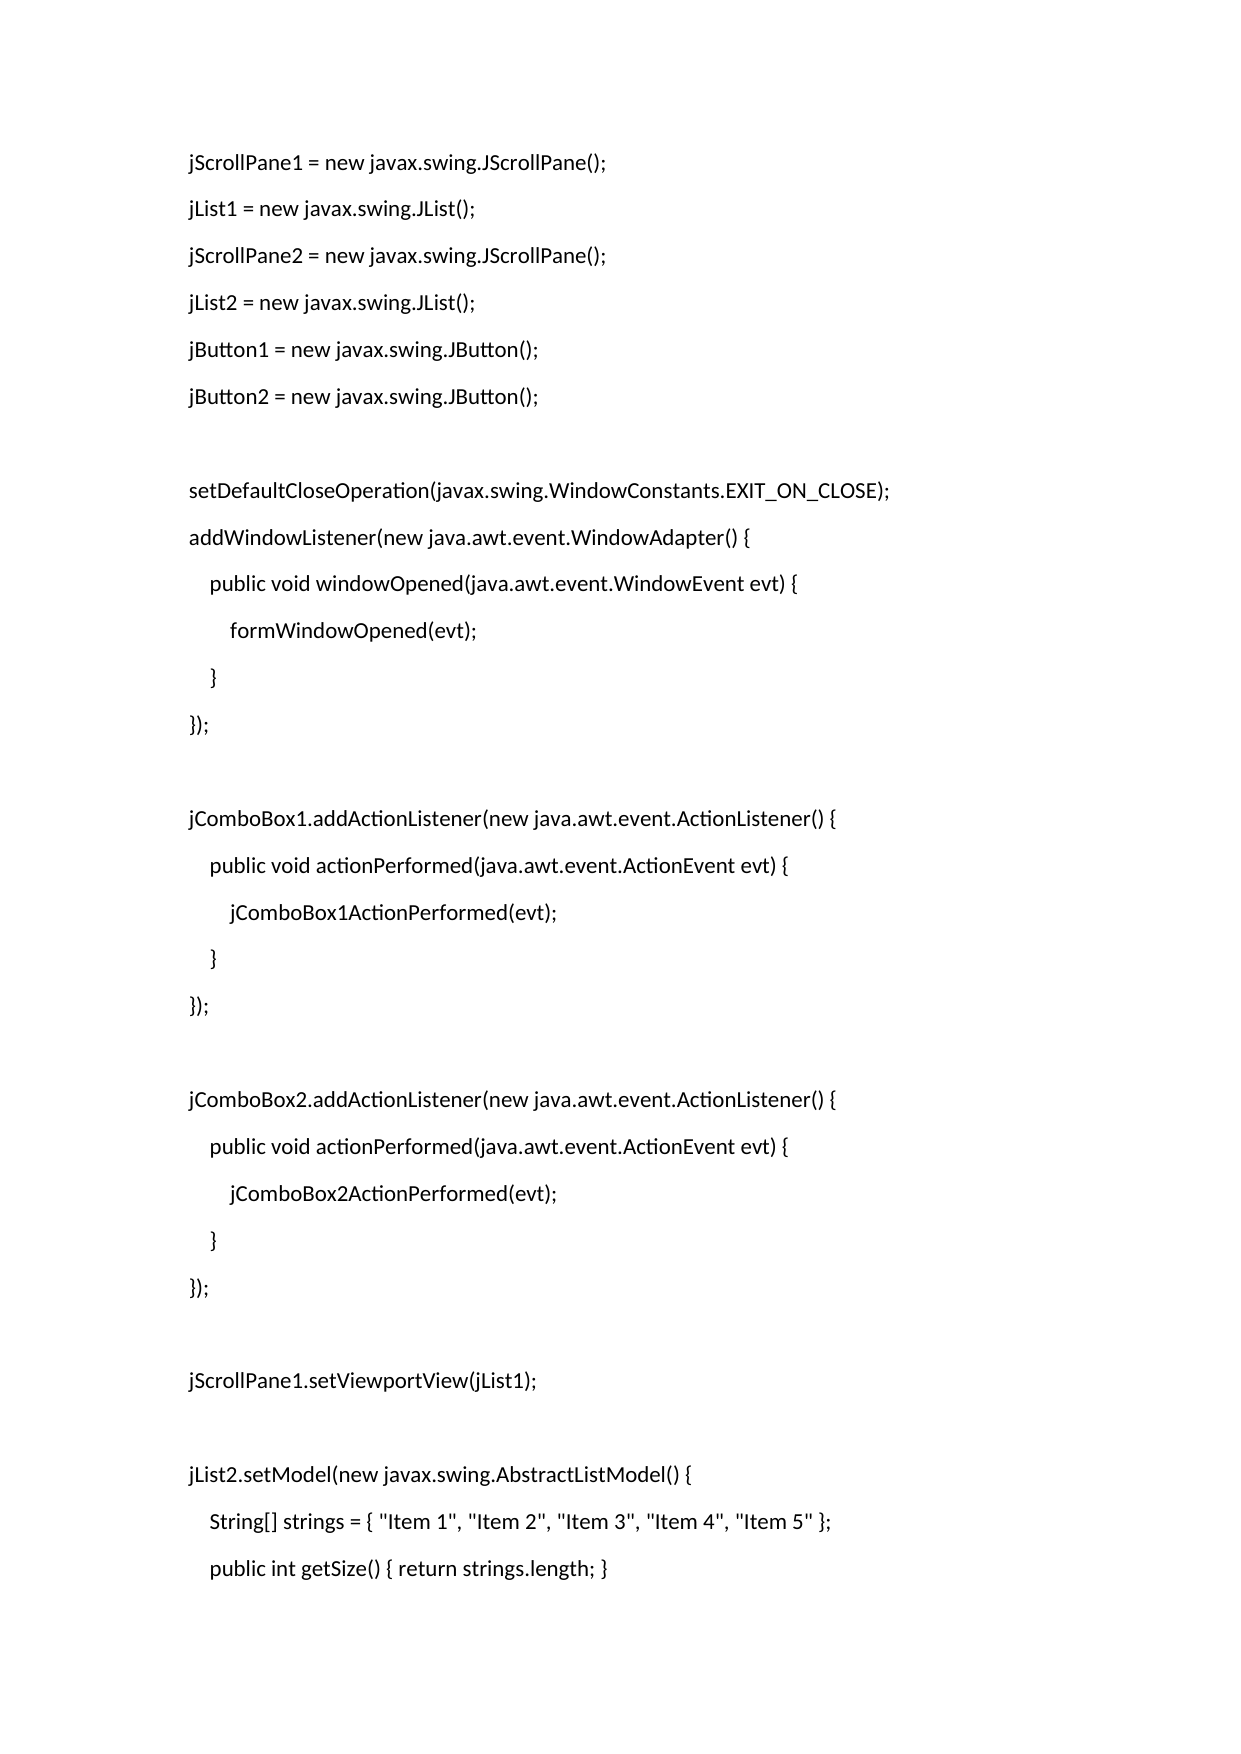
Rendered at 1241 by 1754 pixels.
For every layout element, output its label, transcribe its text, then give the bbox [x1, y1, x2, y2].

text jComboBox1ActionPerformed(evt); [148, 898, 1093, 926]
text jScrollPane1.setViewportView(jList1); [148, 1366, 1093, 1394]
text }); [148, 1273, 1093, 1301]
text public void actionPerformed(java.awt.event.ActionEvent evt) { [148, 1132, 1093, 1160]
text jComboBox2ActionPerformed(evt); [148, 1179, 1093, 1207]
text } [148, 663, 1093, 691]
text jList1 = new javax.swing.JList(); [148, 194, 1093, 222]
text jButton2 = new javax.swing.JButton(); [148, 382, 1093, 410]
text jList2 = new javax.swing.JList(); [148, 288, 1093, 316]
text jScrollPane1 = new javax.swing.JScrollPane(); [148, 148, 1093, 176]
text jScrollPane2 = new javax.swing.JScrollPane(); [148, 241, 1093, 269]
text }); [148, 991, 1093, 1019]
text String[] strings = { "Item 1", "Item 2", "Item 3", "Item 4", "Item 5" }; [148, 1507, 1093, 1535]
text public void windowOpened(java.awt.event.WindowEvent evt) { [148, 569, 1093, 597]
text addWindowListener(new java.awt.event.WindowAdapter() { [148, 523, 1093, 551]
text setDefaultCloseOperation(javax.swing.WindowConstants.EXIT_ON_CLOSE); [148, 476, 1093, 504]
text } [148, 1226, 1093, 1254]
text jComboBox1.addActionListener(new java.awt.event.ActionListener() { [148, 804, 1093, 832]
text jList2.setModel(new javax.swing.AbstractListModel() { [148, 1460, 1093, 1488]
text jButton1 = new javax.swing.JButton(); [148, 335, 1093, 363]
text public void actionPerformed(java.awt.event.ActionEvent evt) { [148, 851, 1093, 879]
text public int getSize() { return strings.length; } [148, 1554, 1093, 1582]
text } [148, 944, 1093, 972]
text }); [148, 710, 1093, 738]
text formWindowOpened(evt); [148, 616, 1093, 644]
text jComboBox2.addActionListener(new java.awt.event.ActionListener() { [148, 1085, 1093, 1113]
